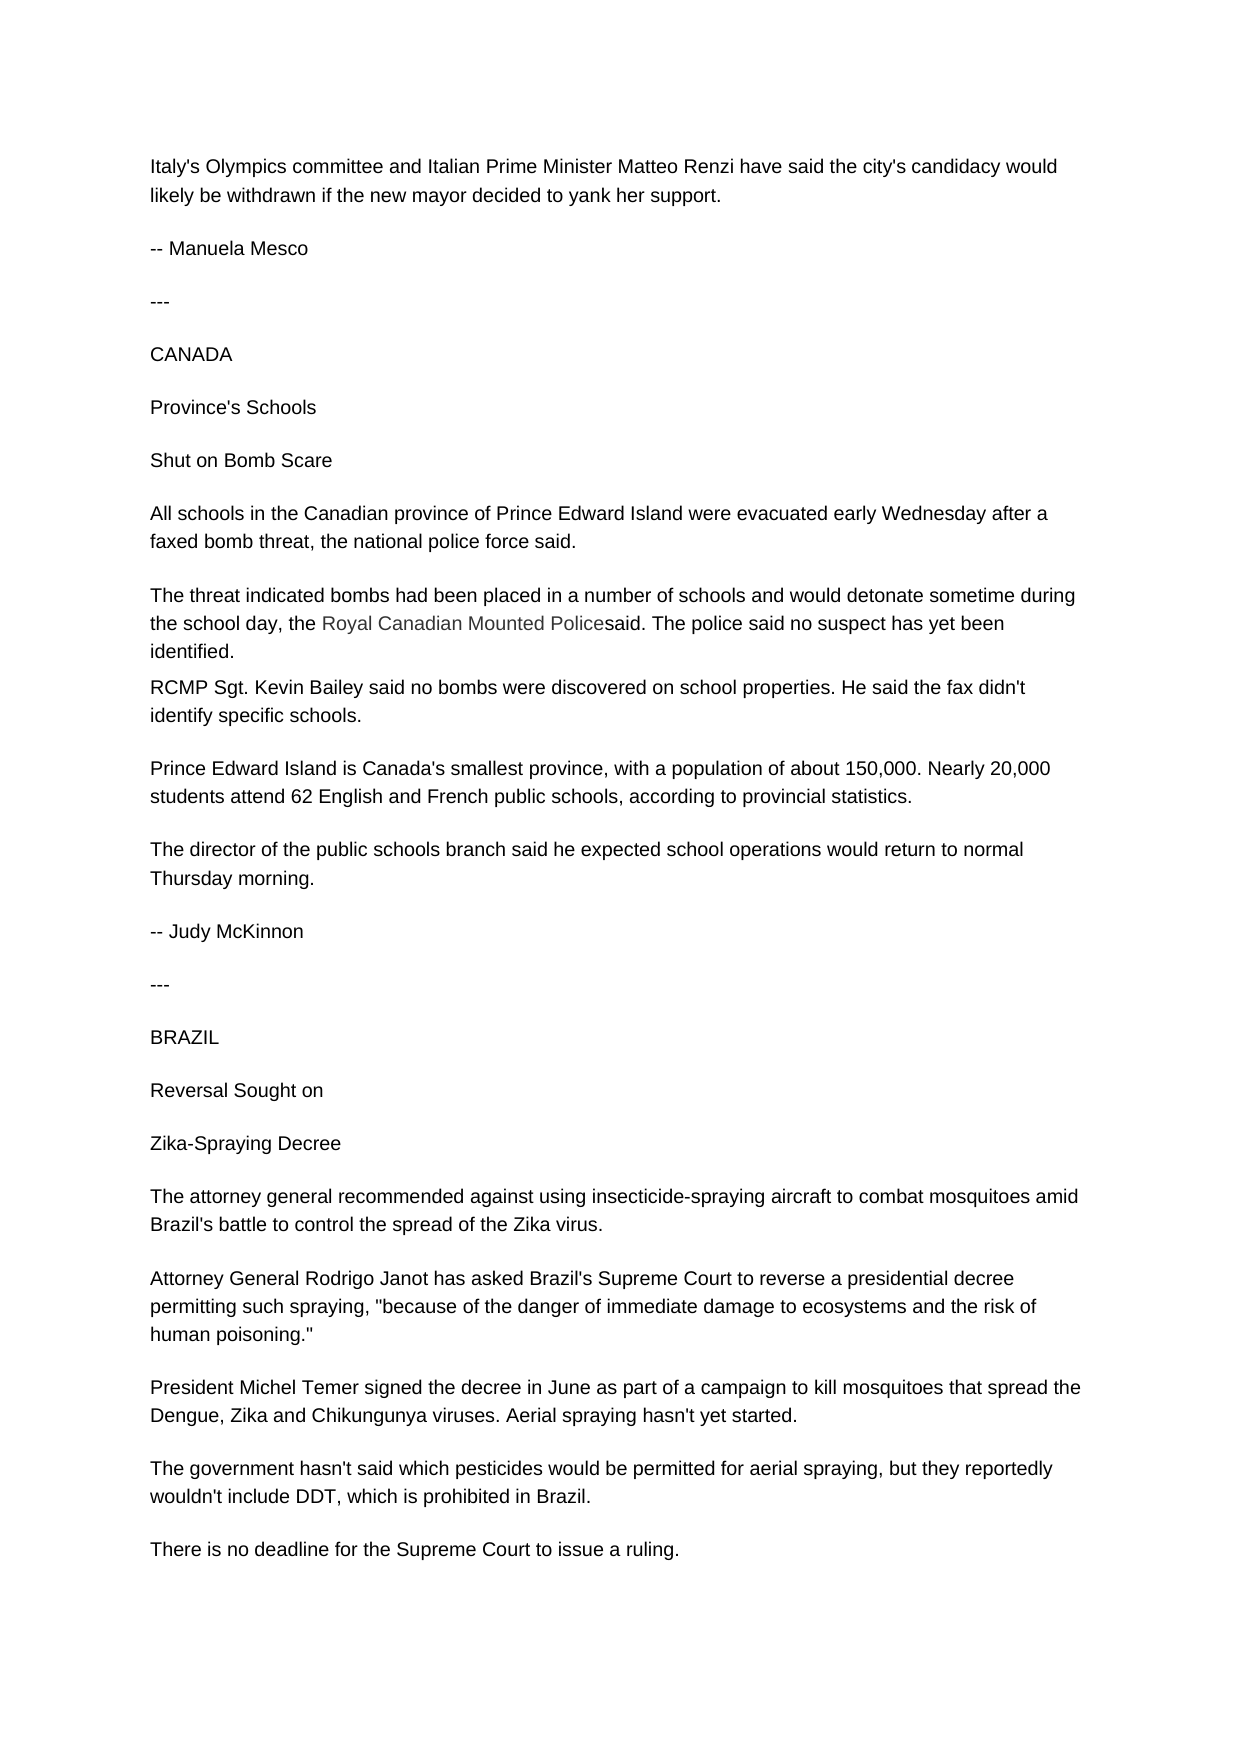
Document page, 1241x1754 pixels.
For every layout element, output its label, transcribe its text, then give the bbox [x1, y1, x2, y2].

text The threat indicated bombs had been placed in a number of schools and would detonate sometime during the school day, the Royal Canadian Mounted Policesaid. The police said no suspect has yet been identified. [150, 578, 1090, 662]
text -- Judy McKinnon [150, 914, 1090, 942]
text Italy's Olympics committee and Italian Prime Minister Matteo Renzi have said the city's candidacy would likely be withdrawn if the new mayor decided to yank her support. [150, 150, 1090, 206]
text --- [150, 967, 1090, 995]
text CANADA [150, 337, 1090, 366]
text The government hasn't said which pesticides would be permitted for aerial spraying, but they reportedly wouldn't include DDT, which is prohibited in Brazil. [150, 1452, 1090, 1508]
text --- [150, 284, 1090, 312]
text President Michel Temer signed the decree in June as part of a campaign to kill mosquitoes that spread the Dengue, Zika and Chikungunya viruses. Aerial spraying hasn't yet started. [150, 1370, 1090, 1427]
text Attorney General Rodrigo Janot has asked Brazil's Supreme Court to reverse a presidential decree permitting such spraying, "because of the danger of immediate damage to ecosystems and the risk of human poisoning." [150, 1261, 1090, 1345]
text BRAZIL [150, 1020, 1090, 1048]
text Zika-Spraying Decree [150, 1127, 1090, 1155]
text Shut on Bomb Scare [150, 444, 1090, 472]
text All schools in the Canadian province of Prince Edward Island were evacuated early Wednesday after a faxed bomb threat, the national police force said. [150, 497, 1090, 553]
text The attorney general recommended against using insecticide-spraying aircraft to combat mosquitoes amid Brazil's battle to control the spread of the Zika virus. [150, 1180, 1090, 1236]
text Province's Schools [150, 391, 1090, 419]
text The director of the public schools branch said he expected school operations would return to normal Thursday morning. [150, 833, 1090, 889]
text -- Manuela Mesco [150, 231, 1090, 259]
text Reversal Sought on [150, 1073, 1090, 1102]
text There is no deadline for the Supreme Court to issue a ruling. [150, 1533, 1090, 1561]
text RCMP Sgt. Kevin Bailey said no bombs were discovered on school properties. He said the fax didn't identify specific schools. [150, 670, 1090, 727]
text Prince Edward Island is Canada's smallest province, with a population of about 150,000. Nearly 20,000 students attend 62 English and French public schools, according to provincial statistics. [150, 752, 1090, 808]
